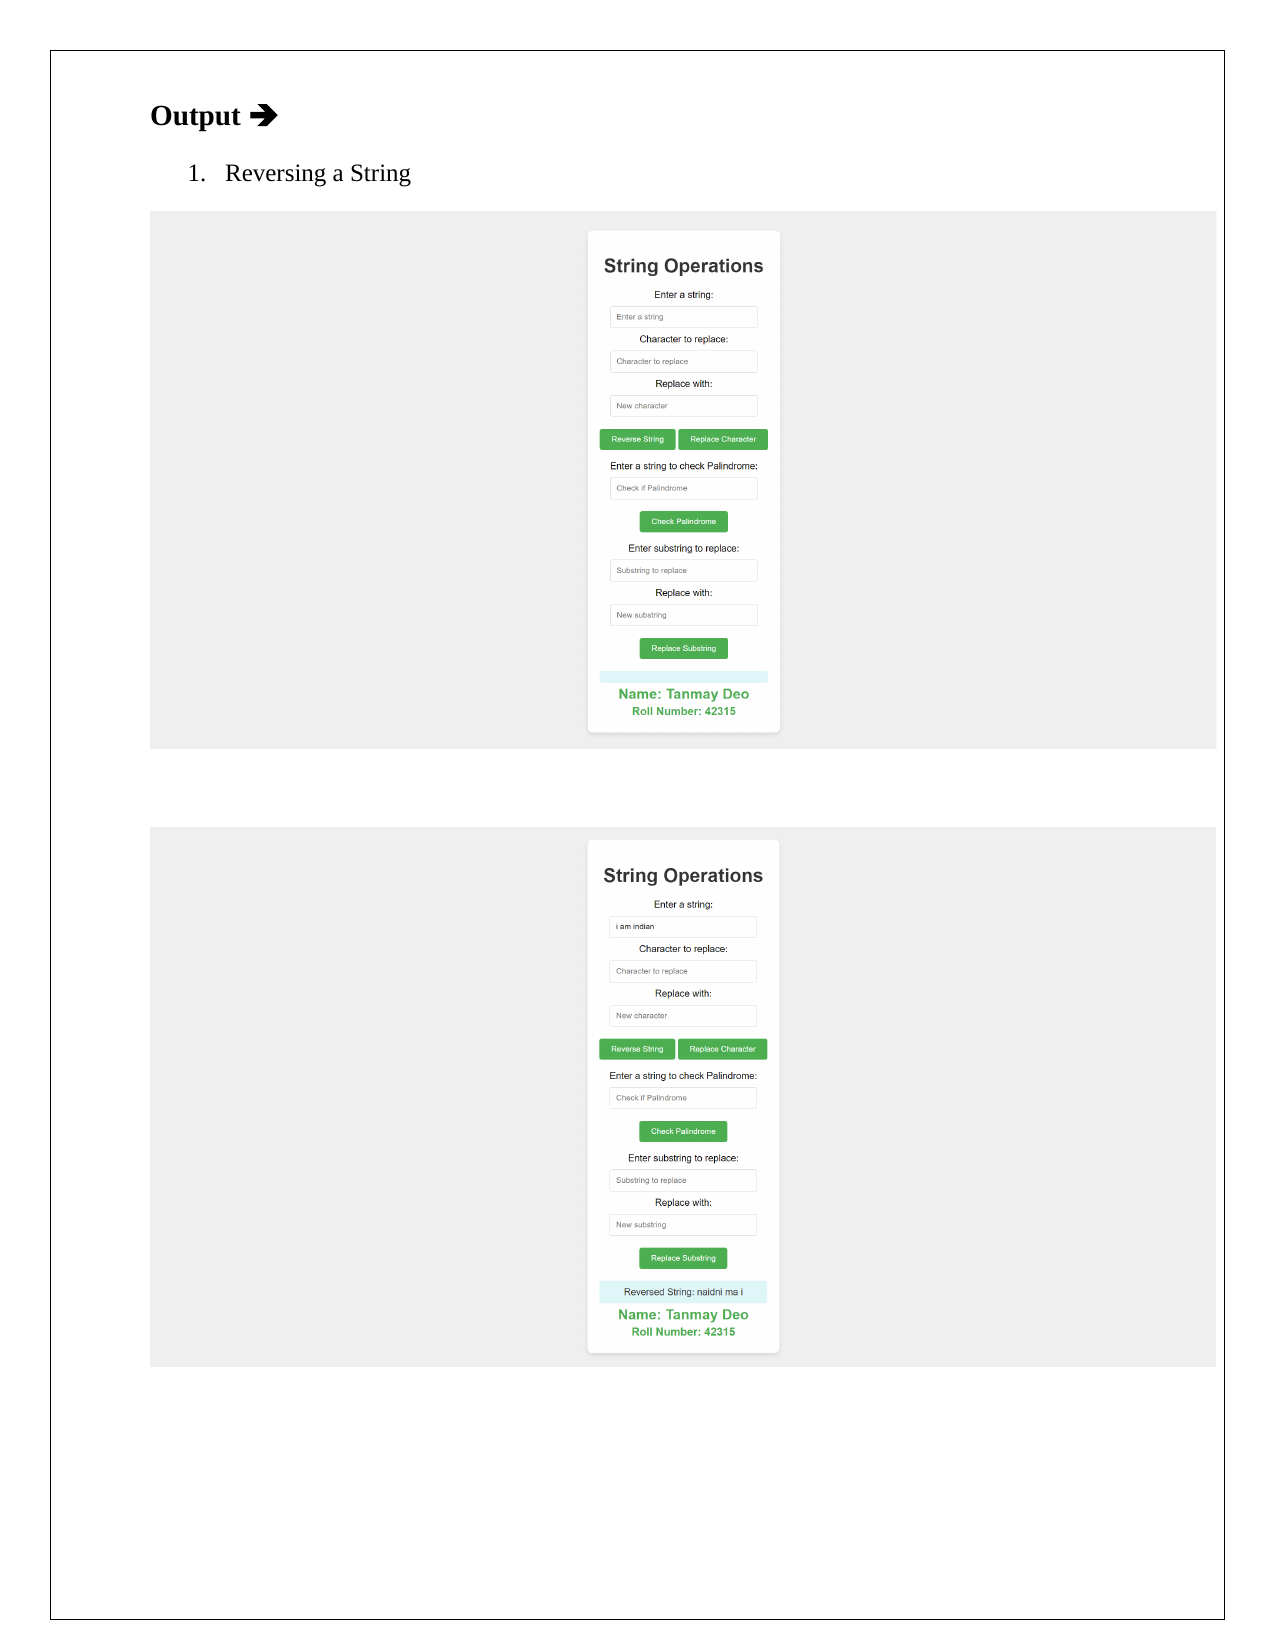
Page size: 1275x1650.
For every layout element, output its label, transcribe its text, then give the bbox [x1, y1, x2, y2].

picture [150, 827, 1216, 1367]
text Output [150, 98, 1125, 132]
picture [150, 211, 1217, 749]
list Reversing a String [187, 158, 1125, 186]
